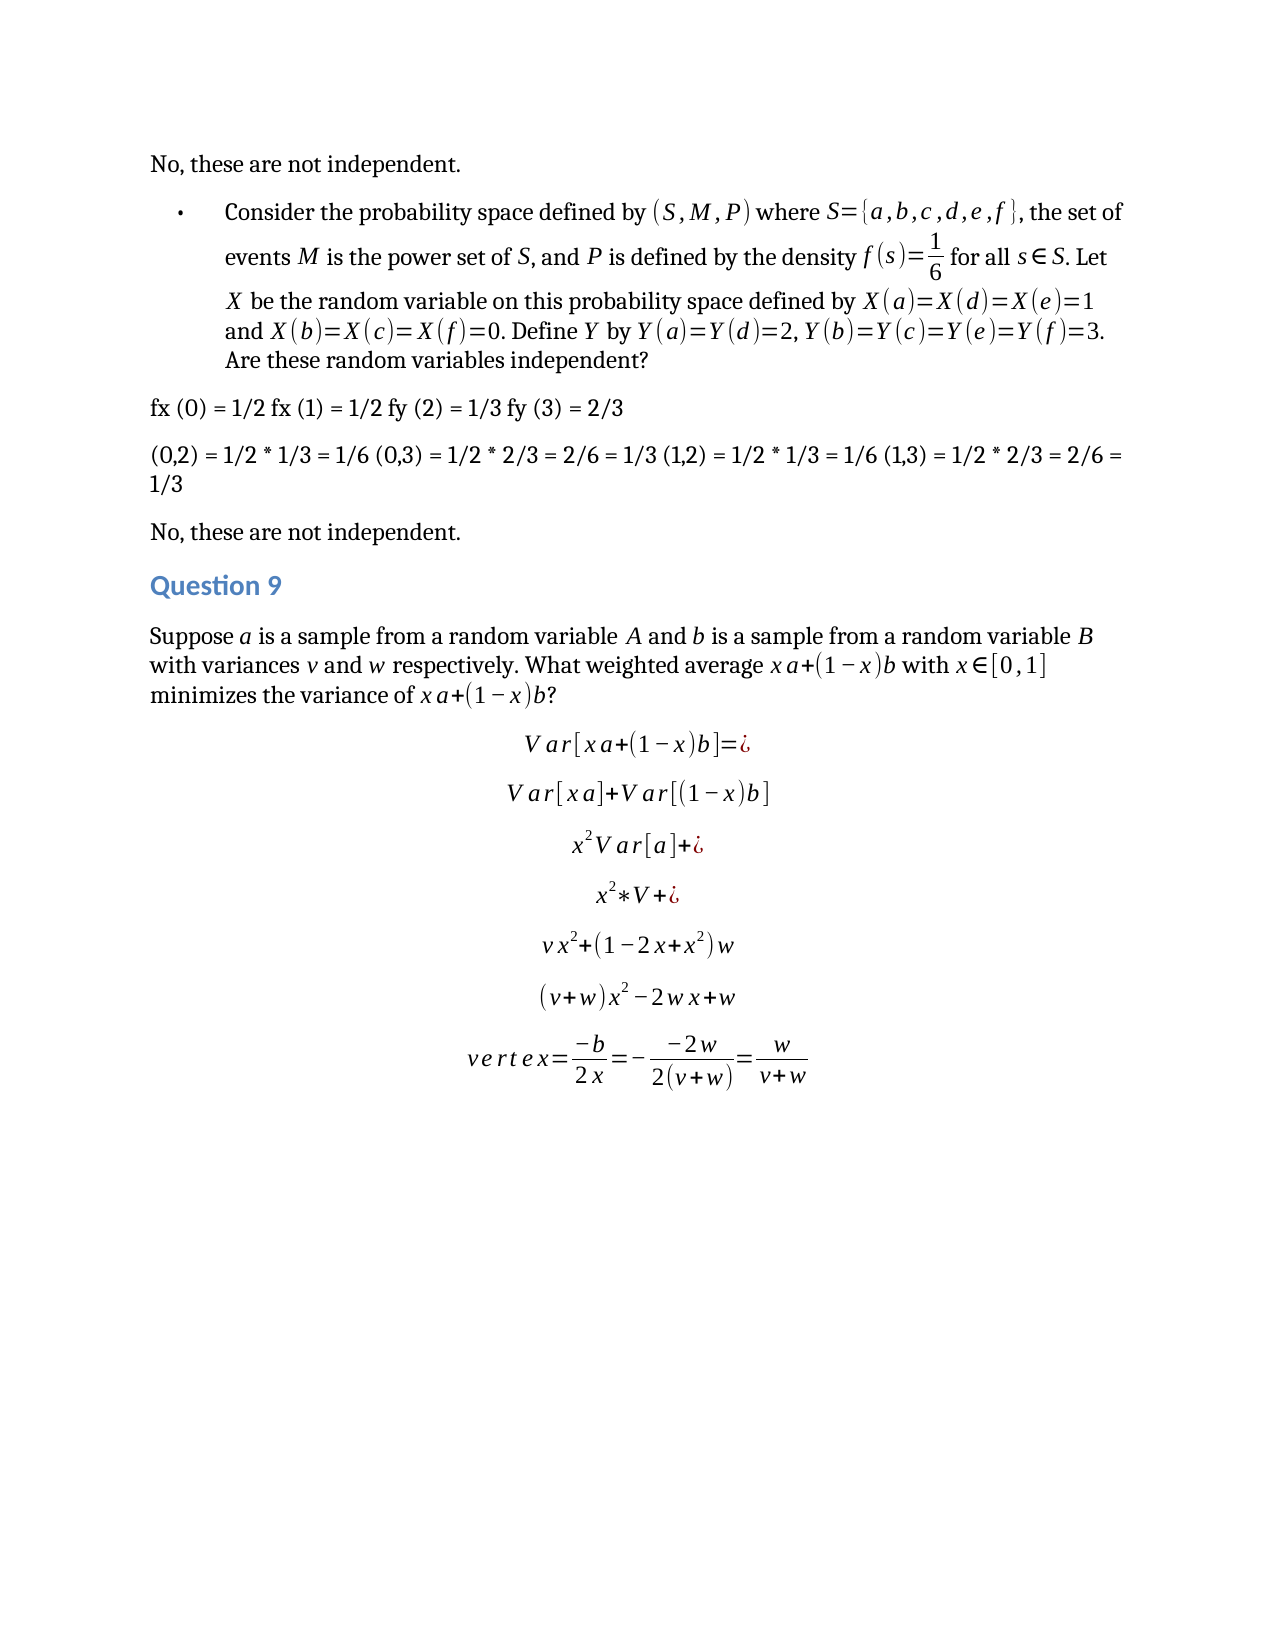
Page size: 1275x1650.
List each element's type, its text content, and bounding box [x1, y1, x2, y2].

text (0,2) = 1/2 * 1/3 = 1/6 (0,3) = 1/2 * 2/3 = 2/6 = 1/3 (1,2) = 1/2 * 1/3 = 1/6 (1,3) = 1/2 * 2/3 = 2/6 = 1/3 [150, 441, 1125, 499]
text fx (0) = 1/2 fx (1) = 1/2 fy (2) = 1/3 fy (3) = 2/3 [150, 394, 1125, 423]
text No, these are not independent. [150, 518, 1125, 546]
text Suppose is a sample from a random variable and is a sample from a random variable with variances and respectively. What weighted average with minimizes the variance of ? [150, 622, 1125, 710]
text No, these are not independent. [150, 150, 1125, 179]
subtitle Question 9 [150, 567, 1125, 603]
